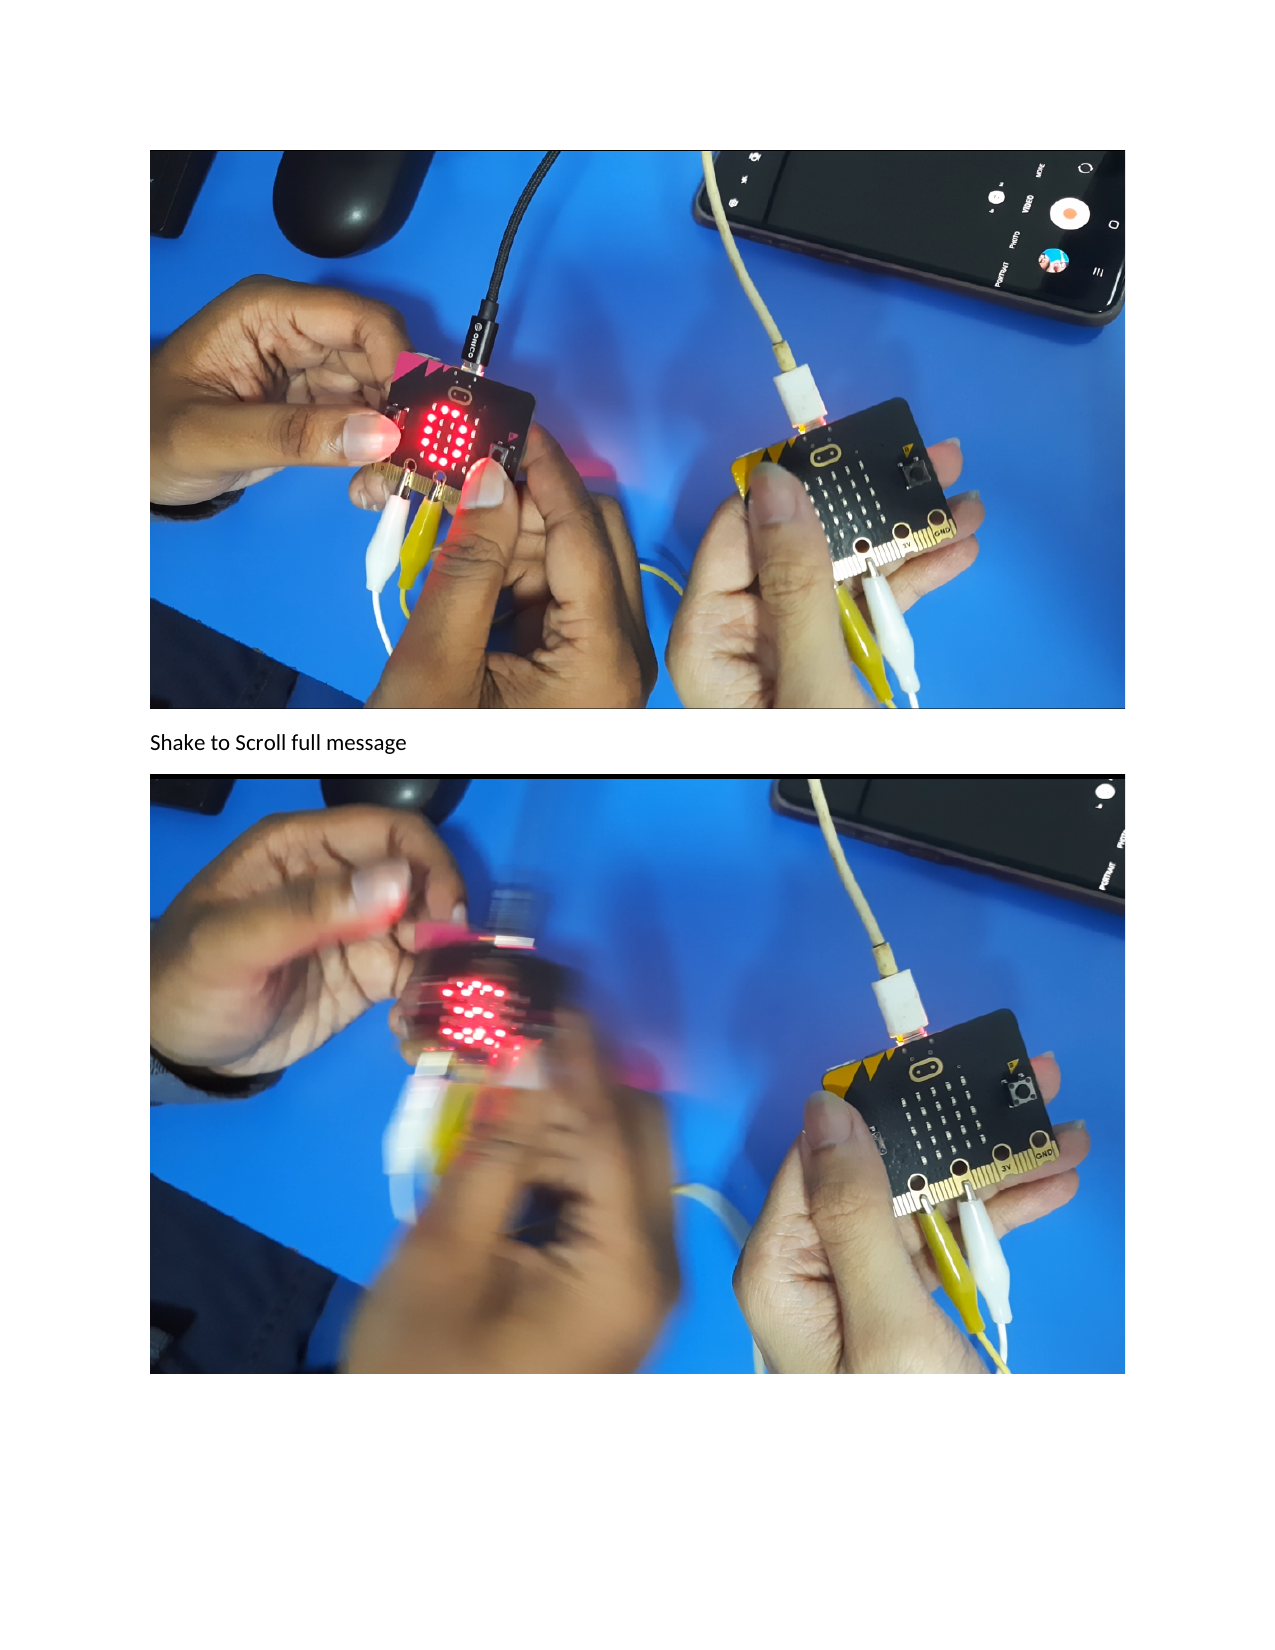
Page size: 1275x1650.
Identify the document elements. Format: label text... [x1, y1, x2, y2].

picture [150, 150, 1125, 709]
picture [150, 774, 1125, 1374]
text Shake to Scroll full message [150, 728, 1125, 756]
